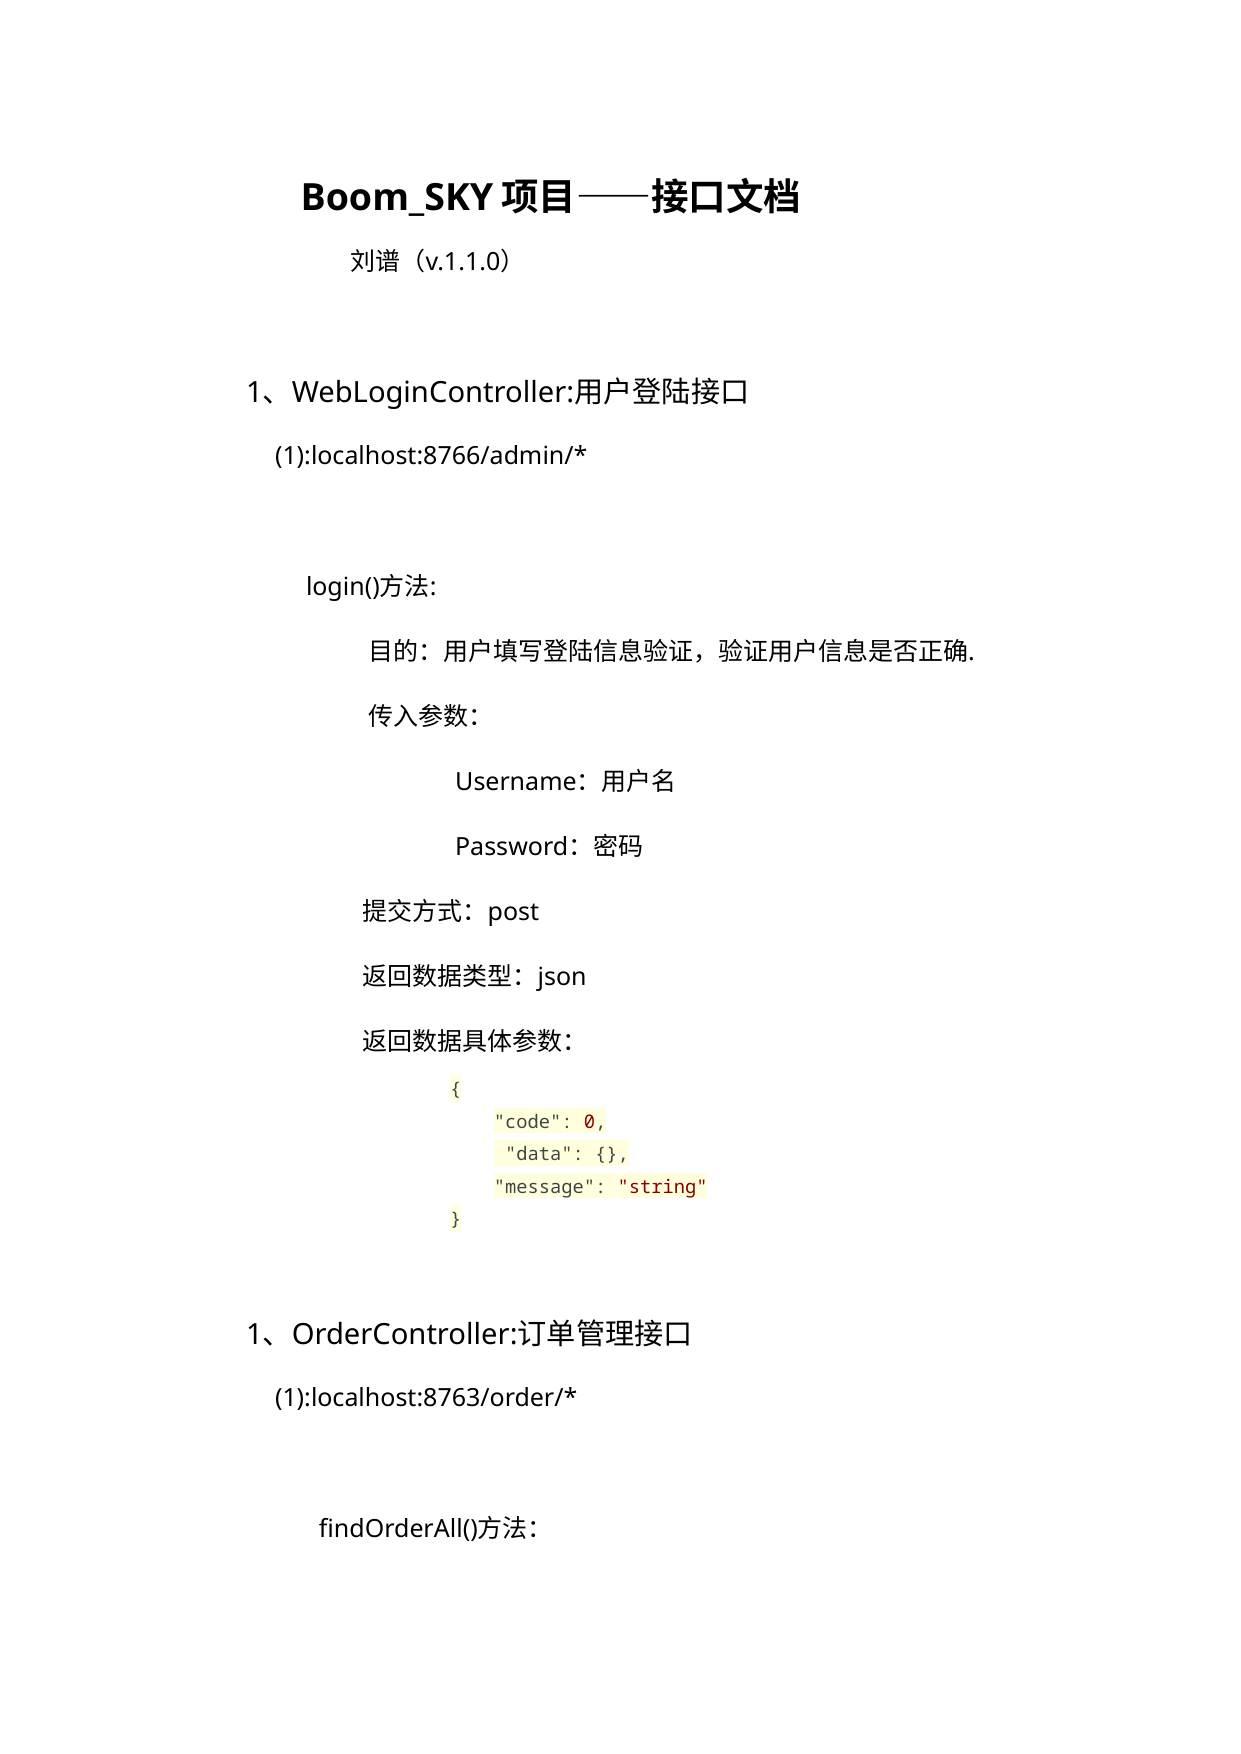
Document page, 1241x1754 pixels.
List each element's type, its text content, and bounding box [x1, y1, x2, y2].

text Boom_SKY项目——接口文档 [187, 162, 1053, 227]
text (1):localhost:8766/admin/* [187, 422, 1053, 487]
text 传入参数： [187, 682, 1053, 747]
text "code": 0, [450, 1104, 1053, 1137]
text 返回数据类型：json [319, 942, 1053, 1007]
text 刘谱（v.1.1.0） [187, 227, 1053, 292]
text 提交方式：post [319, 877, 1053, 942]
text Username：用户名 [187, 747, 1053, 812]
text { [406, 1072, 1053, 1104]
list OrderController:订单管理接口 [187, 1299, 1053, 1364]
text Password：密码 [187, 812, 1053, 877]
text 目的：用户填写登陆信息验证，验证用户信息是否正确. [187, 617, 1053, 682]
text findOrderAll()方法： [275, 1494, 1053, 1559]
text } [406, 1202, 1053, 1234]
text "data": {}, [450, 1137, 1053, 1169]
text 1、WebLoginController:用户登陆接口 [187, 357, 1053, 422]
text "message": "string" [450, 1169, 1053, 1202]
text login()方法: [187, 552, 1053, 617]
text 返回数据具体参数： [319, 1007, 1053, 1072]
text (1):localhost:8763/order/* [187, 1364, 1053, 1429]
